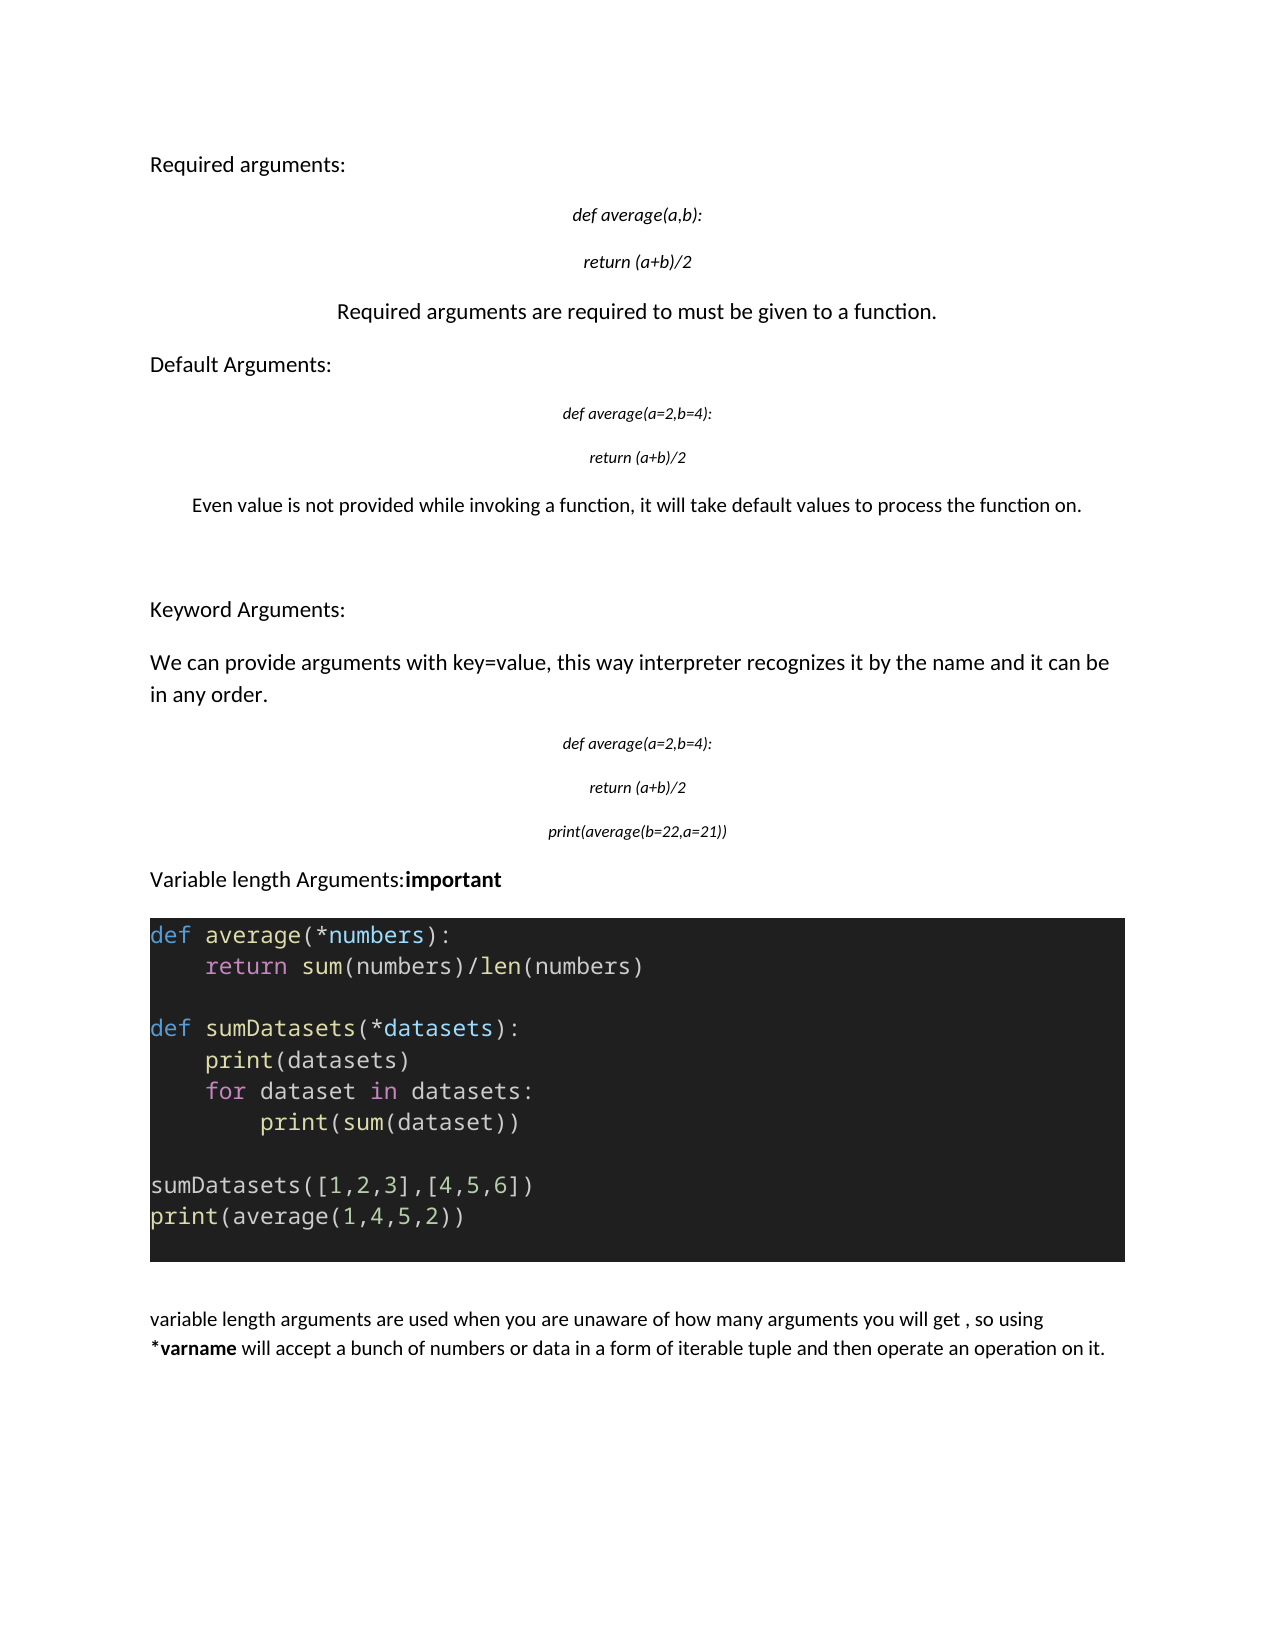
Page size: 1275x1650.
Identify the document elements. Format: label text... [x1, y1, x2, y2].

text def average(a=2,b=4): [150, 403, 1125, 424]
text return (a+b)/2 [150, 448, 1125, 468]
text for dataset in datasets: [150, 1075, 1125, 1106]
text print(average(b=22,a=21)) [150, 821, 1125, 842]
text print(datasets) [150, 1043, 1125, 1075]
text def sumDatasets(*datasets): [150, 1012, 1125, 1043]
text print(average(1,4,5,2)) [150, 1200, 1125, 1231]
text variable length arguments are used when you are unaware of how many arguments you will get , so using *varname will accept a bunch of numbers or data in a form of iterable tuple and then operate an operation on it. [150, 1306, 1125, 1361]
text return (a+b)/2 [150, 777, 1125, 797]
text We can provide arguments with key=value, this way interpreter recognizes it by the name and it can be in any order. [150, 648, 1125, 708]
text Required arguments: [150, 150, 1125, 178]
text print(sum(dataset)) [150, 1106, 1125, 1137]
text Default Arguments: [150, 350, 1125, 378]
text def average(*numbers): [150, 918, 1125, 950]
text def average(a,b): [150, 203, 1125, 226]
text Keyword Arguments: [150, 595, 1125, 623]
text def average(a=2,b=4): [150, 733, 1125, 753]
text return sum(numbers)/len(numbers) [150, 950, 1125, 981]
text Even value is not provided while invoking a function, it will take default values to process the function on. [150, 492, 1125, 517]
text return (a+b)/2 [150, 250, 1125, 273]
text Required arguments are required to must be given to a function. [150, 297, 1125, 325]
text sumDatasets([1,2,3],[4,5,6]) [150, 1168, 1125, 1200]
text Variable length Arguments:important [150, 866, 1125, 893]
